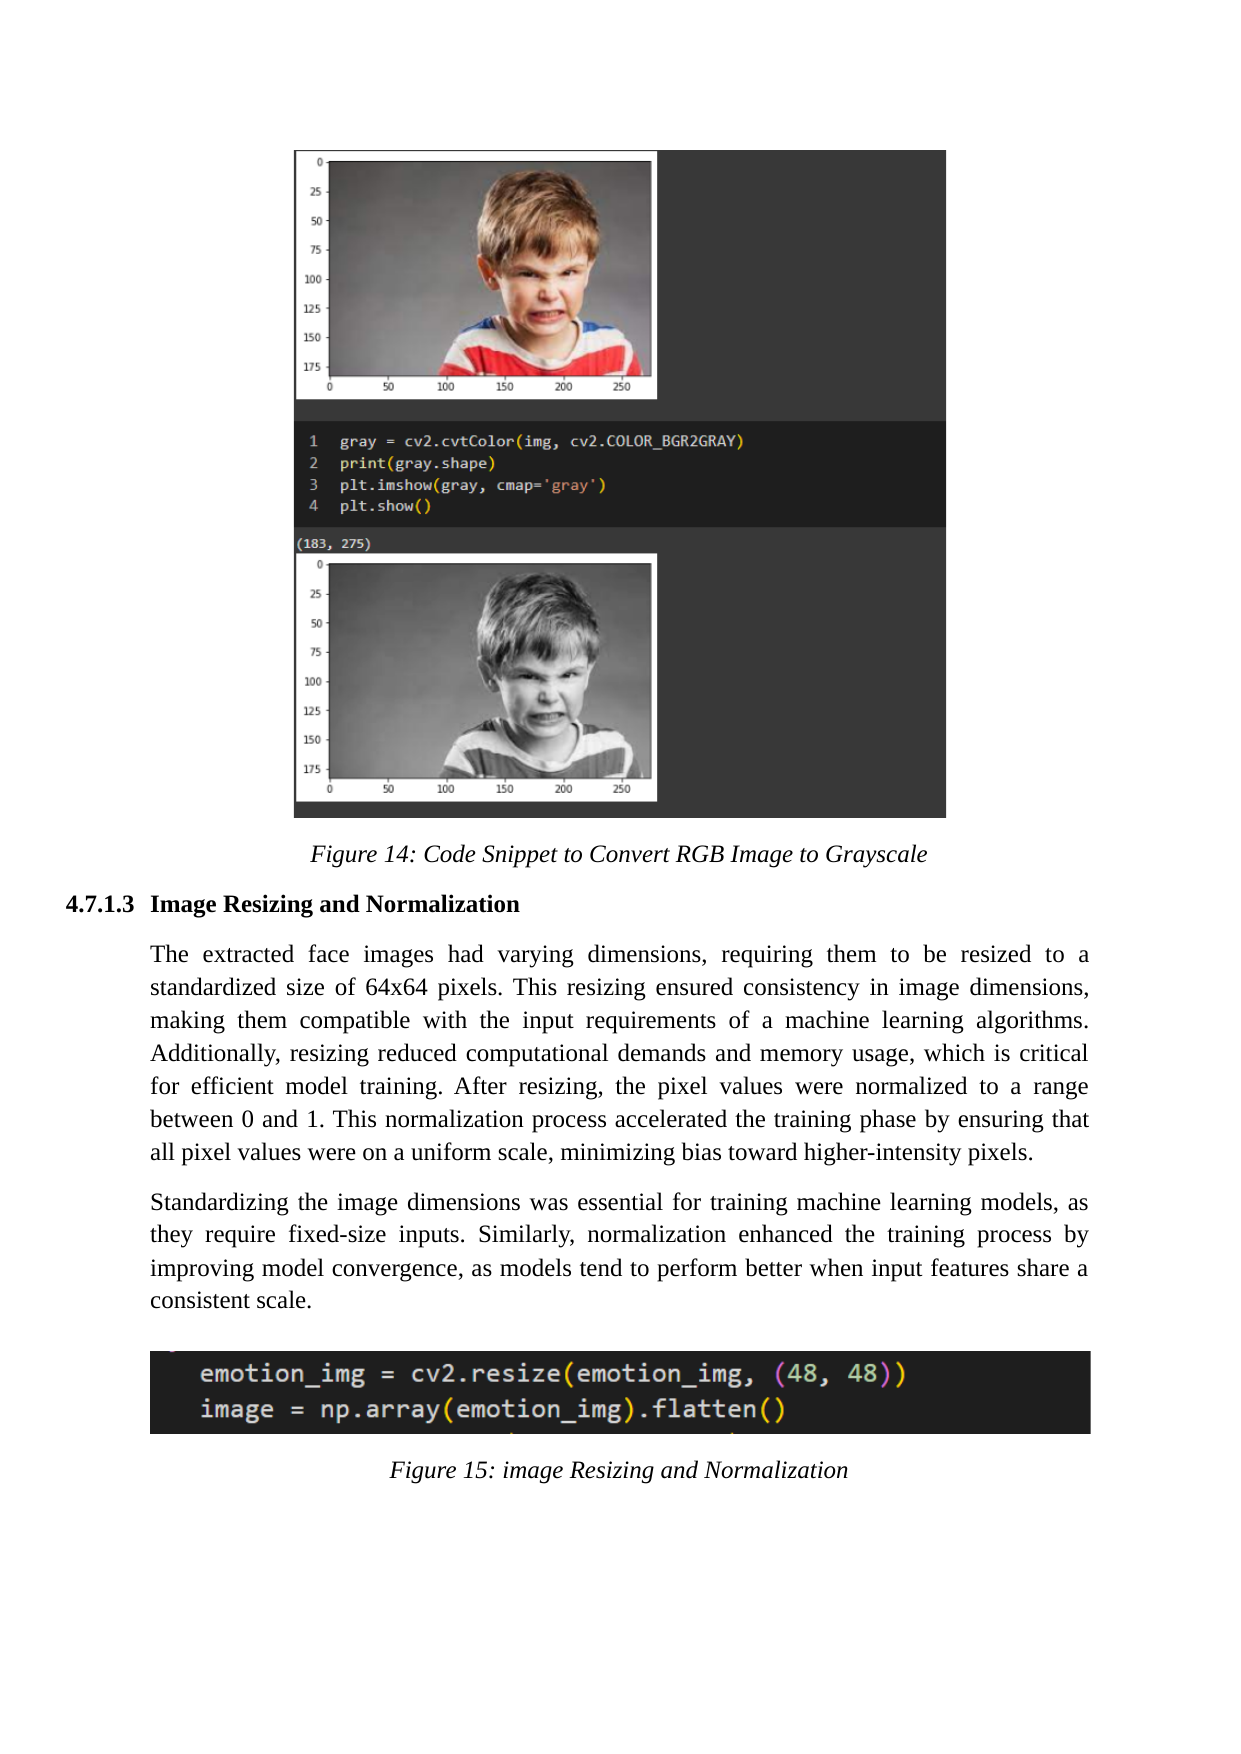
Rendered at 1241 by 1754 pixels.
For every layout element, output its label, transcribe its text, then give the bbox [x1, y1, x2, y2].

text Figure 15: image Resizing and Normalization [150, 1456, 1090, 1484]
text The extracted face images had varying dimensions, requiring them to be resized to a standardized size of 64x64 pixels. This resizing ensured consistency in image dimensions, making them compatible with the input requirements of a machine learning algorithms. Additionally, resizing reduced computational demands and memory usage, which is critical for efficient model training. After resizing, the pixel values were normalized to a range between 0 and 1. This normalization process accelerated the training phase by ensuring that all pixel values were on a uniform scale, minimizing bias toward higher-intensity pixels. [150, 939, 1090, 1166]
list Standardizing the image dimensions was essential for training machine learning models, as they require fixed-size inputs. Similarly, normalization enhanced the training process by improving model convergence, as models tend to perform better when input features share a consistent scale. [150, 1187, 1090, 1314]
picture [150, 1351, 1091, 1434]
text Figure 14: Code Snippet to Convert RGB Image to Grayscale [150, 839, 1090, 868]
list Image Resizing and Normalization [66, 889, 1090, 918]
picture [293, 150, 947, 818]
